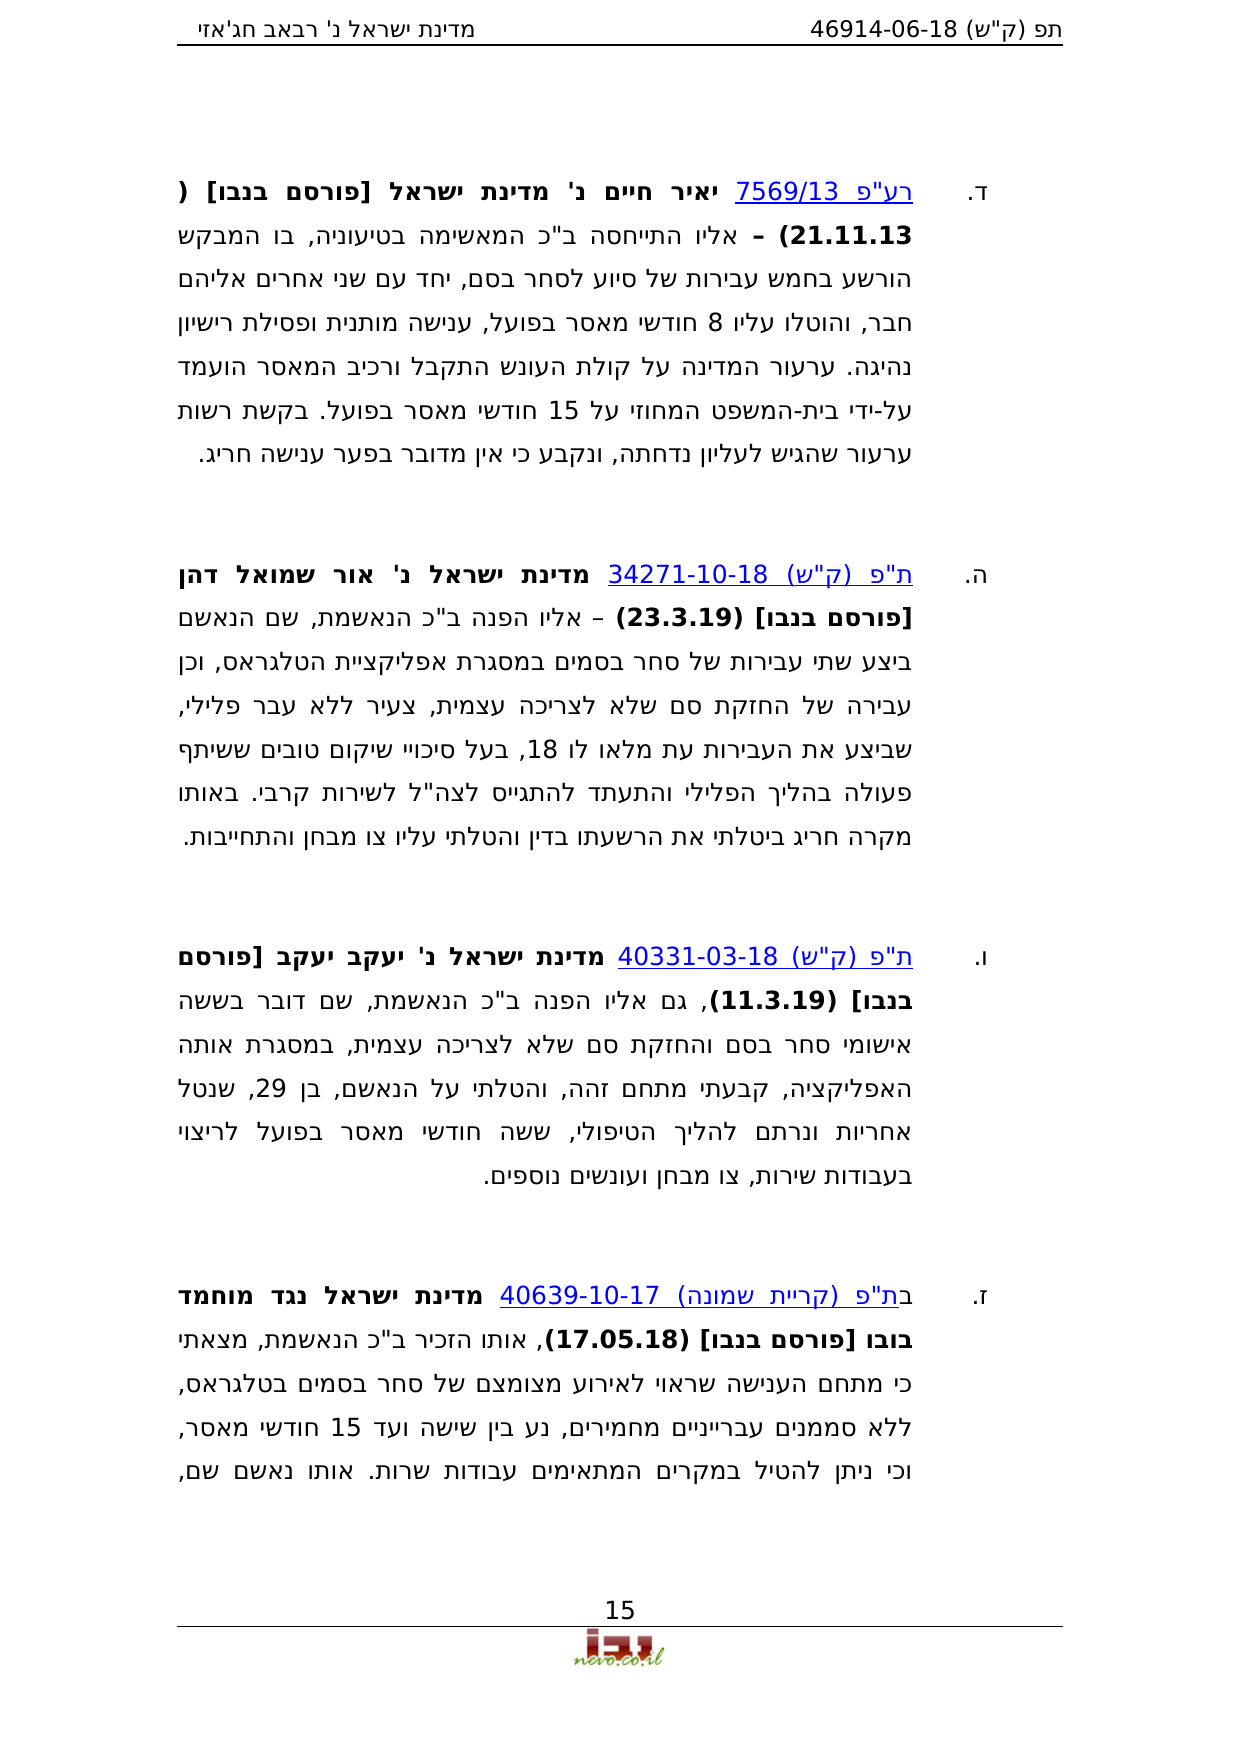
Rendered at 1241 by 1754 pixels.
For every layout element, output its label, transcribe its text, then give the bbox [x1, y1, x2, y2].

text ד. רע"פ 7569/13 יאיר חיים נ' מדינת ישראל [פורסם בנבו] (21.11.13) – אליו התייחסה ב"כ המאשימה בטיעוניה, בו המבקש הורשע בחמש עבירות של סיוע לסחר בסם, יחד עם שני אחרים אליהם חבר, והוטלו עליו 8 חודשי מאסר בפועל, ענישה מותנית ופסילת רישיון נהיגה. ערעור המדינה על קולת העונש התקבל ורכיב המאסר הועמד על-ידי בית-המשפט המחוזי על 15 חודשי מאסר בפועל. בקשת רשות ערעור שהגיש לעליון נדחתה, ונקבע כי אין מדובר בפער ענישה חריג. [177, 177, 988, 469]
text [177, 1282, 988, 1486]
text ו. ת"פ (ק"ש) 40331-03-18 מדינת ישראל נ' יעקב יעקב [פורסם בנבו] (11.3.19), גם אליו הפנה ב"כ הנאשמת, שם דובר בששה אישומי סחר בסם והחזקת סם שלא לצריכה עצמית, במסגרת אותה האפליקציה, קבעתי מתחם זהה, והטלתי על הנאשם, בן 29, שנטל אחריות ונרתם להליך הטיפולי, ששה חודשי מאסר בפועל לריצוי בעבודות שירות, צו מבחן ועונשים נוספים. [177, 943, 988, 1191]
text ה. ת"פ (ק"ש) 34271-10-18 מדינת ישראל נ' אור שמואל דהן [פורסם בנבו] (23.3.19) – אליו הפנה ב"כ הנאשמת, שם הנאשם ביצע שתי עבירות של סחר בסמים במסגרת אפליקציית הטלגראס, וכן עבירה של החזקת סם שלא לצריכה עצמית, צעיר ללא עבר פלילי, שביצע את העבירות עת מלאו לו 18, בעל סיכויי שיקום טובים ששיתף פעולה בהליך הפלילי והתעתד להתגייס לצה"ל לשירות קרבי. באותו מקרה חריג ביטלתי את הרשעתו בדין והטלתי עליו צו מבחן והתחייבות. [177, 560, 988, 852]
picture [574, 1628, 666, 1667]
